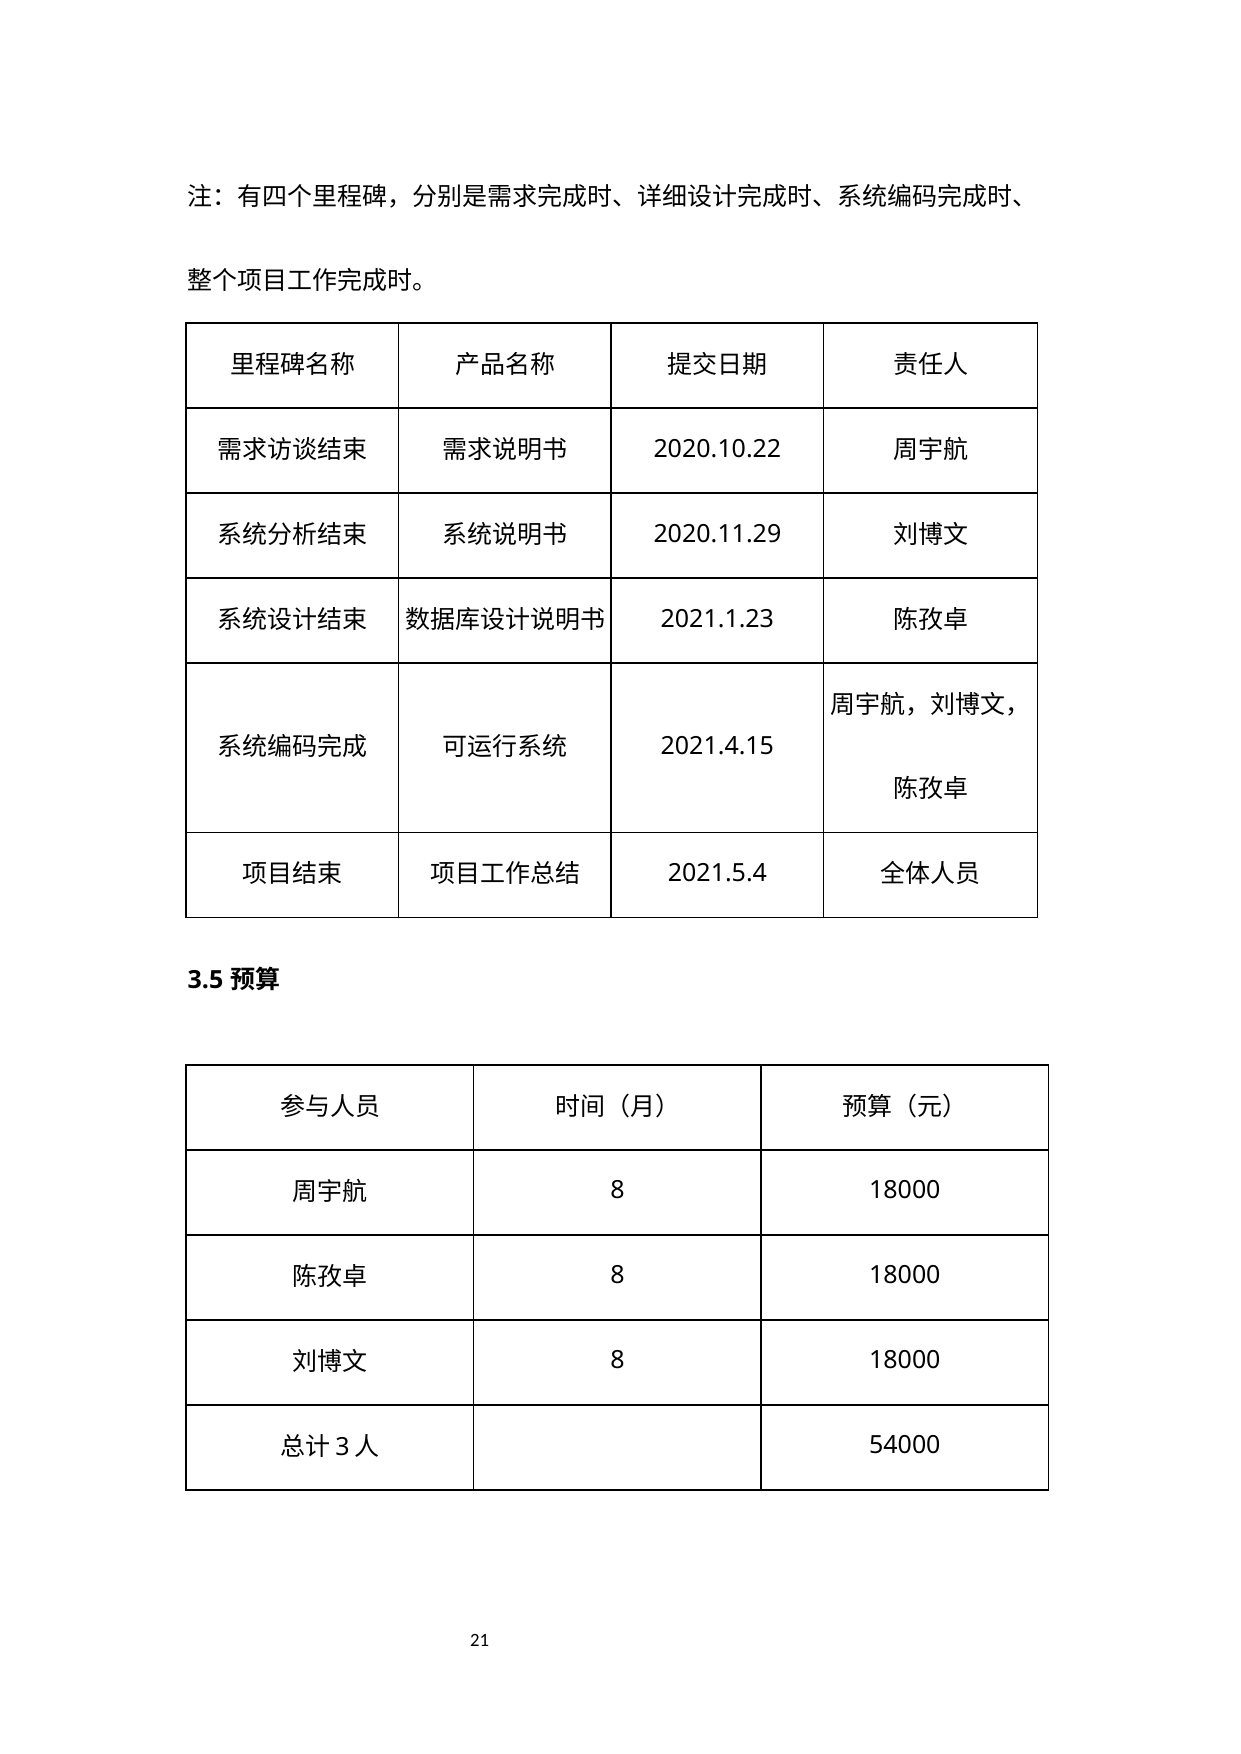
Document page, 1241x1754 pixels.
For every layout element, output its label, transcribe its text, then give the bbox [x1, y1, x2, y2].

table_header 责任人 [824, 324, 1037, 407]
table_cell 数据库设计说明书 [399, 579, 610, 662]
table_cell 系统分析结束 [187, 494, 398, 577]
table_cell 18000 [762, 1236, 1048, 1319]
table_cell 刘博文 [824, 494, 1037, 577]
table_header 预算（元） [762, 1066, 1048, 1149]
table_cell 周宇航 [824, 409, 1037, 492]
table_cell 陈孜卓 [824, 579, 1037, 662]
subtitle 3.5 预算 [187, 945, 1053, 1010]
table_cell 2021.4.15 [612, 664, 823, 832]
table_cell 总计3人 [187, 1406, 473, 1489]
table_cell 项目工作总结 [399, 833, 610, 917]
table_header 产品名称 [399, 324, 610, 407]
table_cell 系统编码完成 [187, 664, 398, 832]
table_header 参与人员 [187, 1066, 473, 1149]
table_header 时间（月） [474, 1066, 760, 1149]
table_cell 2021.5.4 [612, 833, 823, 917]
table_header 里程碑名称 [187, 324, 398, 407]
table_cell 2021.1.23 [612, 579, 823, 662]
table_cell 需求访谈结束 [187, 409, 398, 492]
table_cell 18000 [762, 1321, 1048, 1404]
table_cell 陈孜卓 [187, 1236, 473, 1319]
text 注：有四个里程碑，分别是需求完成时、详细设计完成时、系统编码完成时、整个项目工作完成时。 [187, 162, 1053, 311]
table_cell 全体人员 [824, 833, 1037, 917]
table_cell 18000 [762, 1151, 1048, 1234]
table_cell 系统说明书 [399, 494, 610, 577]
table_cell 2020.11.29 [612, 494, 823, 577]
table_cell 2020.10.22 [612, 409, 823, 492]
table_cell 周宇航，刘博文，陈孜卓 [824, 664, 1037, 832]
table_cell 8 [474, 1151, 760, 1234]
table_cell 54000 [762, 1406, 1048, 1489]
table_cell 周宇航 [187, 1151, 473, 1234]
table_cell 8 [474, 1321, 760, 1404]
table_cell 需求说明书 [399, 409, 610, 492]
table_cell 项目结束 [187, 833, 398, 917]
table_cell 8 [474, 1236, 760, 1319]
table_cell 可运行系统 [399, 664, 610, 832]
table_header 提交日期 [612, 324, 823, 407]
table_cell [474, 1406, 760, 1489]
table_cell 刘博文 [187, 1321, 473, 1404]
table_cell 系统设计结束 [187, 579, 398, 662]
